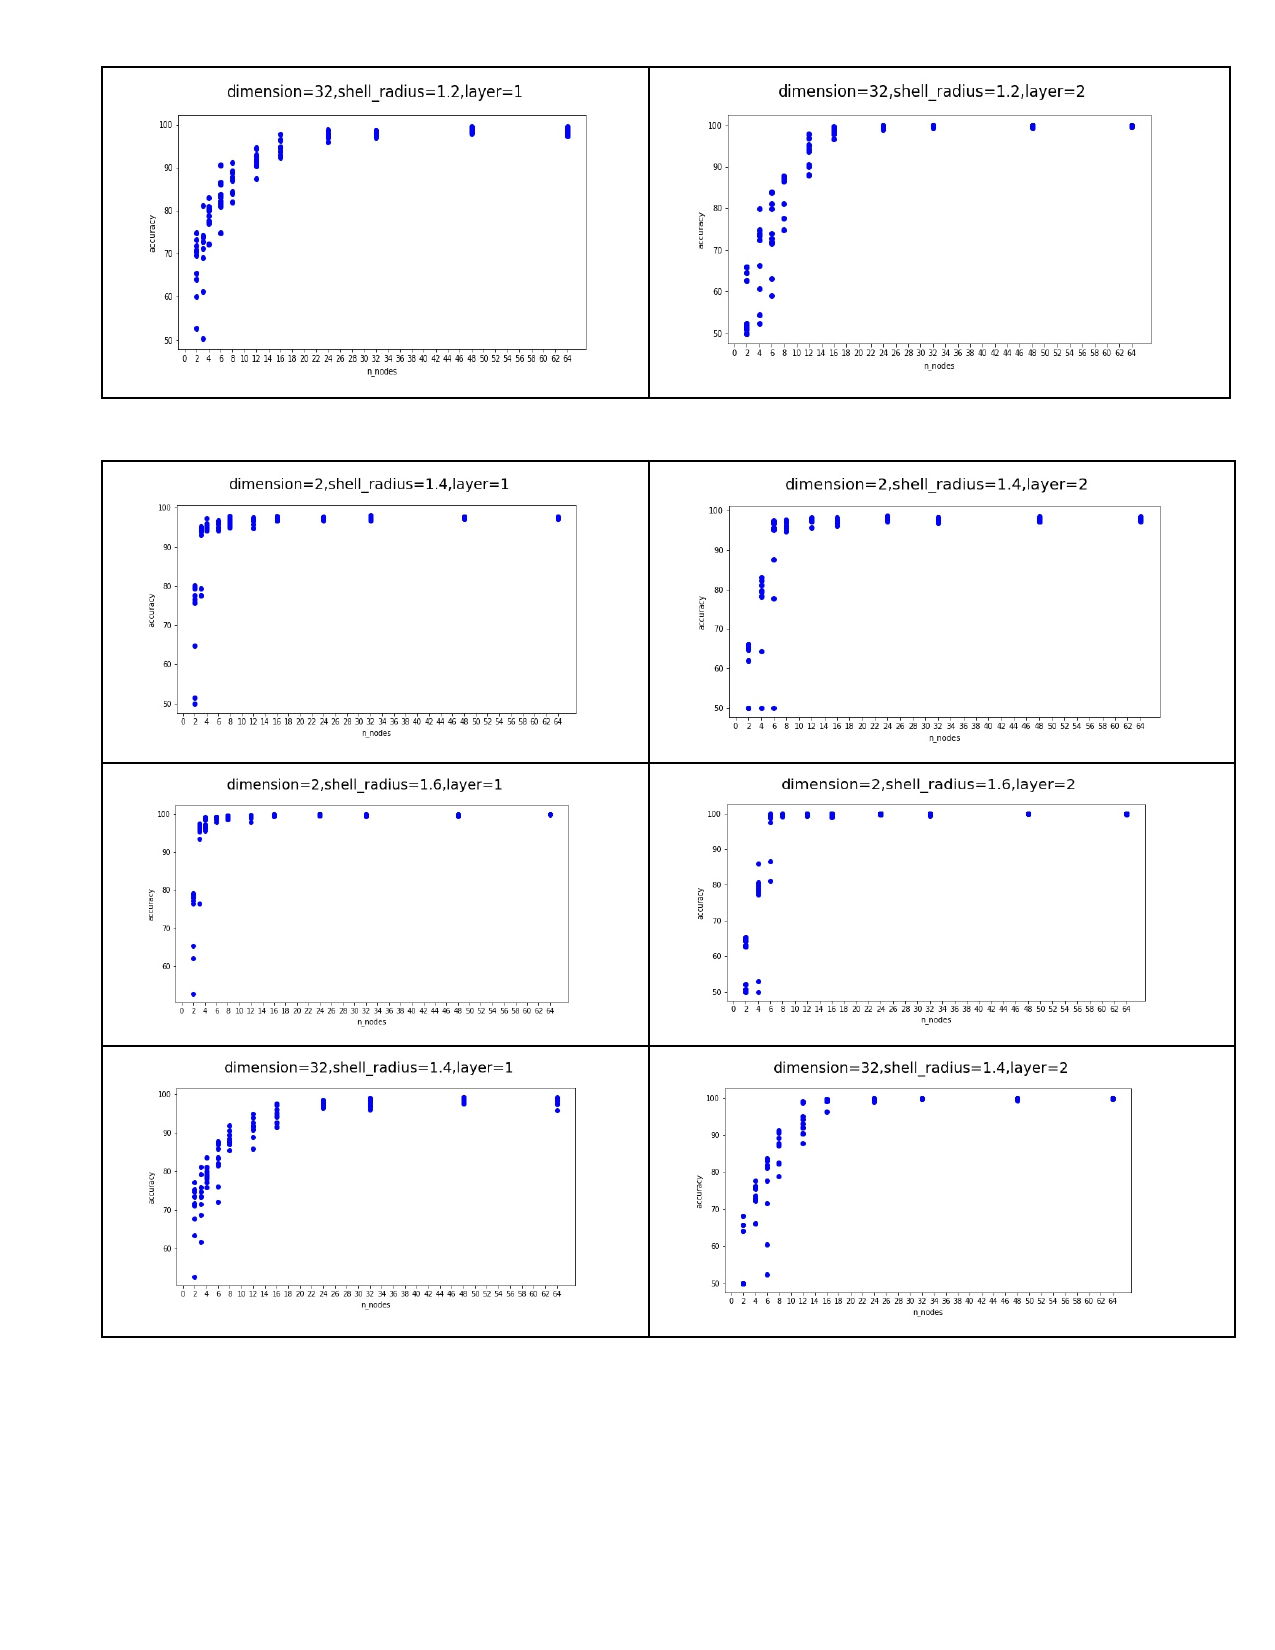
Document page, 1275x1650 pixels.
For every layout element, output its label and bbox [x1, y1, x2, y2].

picture [112, 774, 618, 1035]
picture [659, 472, 1214, 752]
table_cell [103, 68, 648, 397]
picture [659, 78, 1205, 381]
table_header [650, 462, 1234, 762]
picture [112, 1057, 625, 1318]
table_cell [650, 68, 1229, 397]
picture [659, 774, 1199, 1033]
picture [659, 1057, 1183, 1326]
table_header [103, 462, 648, 762]
table_cell [103, 764, 648, 1044]
picture [112, 472, 627, 747]
table_cell [103, 1047, 648, 1336]
picture [112, 78, 638, 387]
table_cell [650, 1047, 1234, 1336]
table_cell [650, 764, 1234, 1044]
